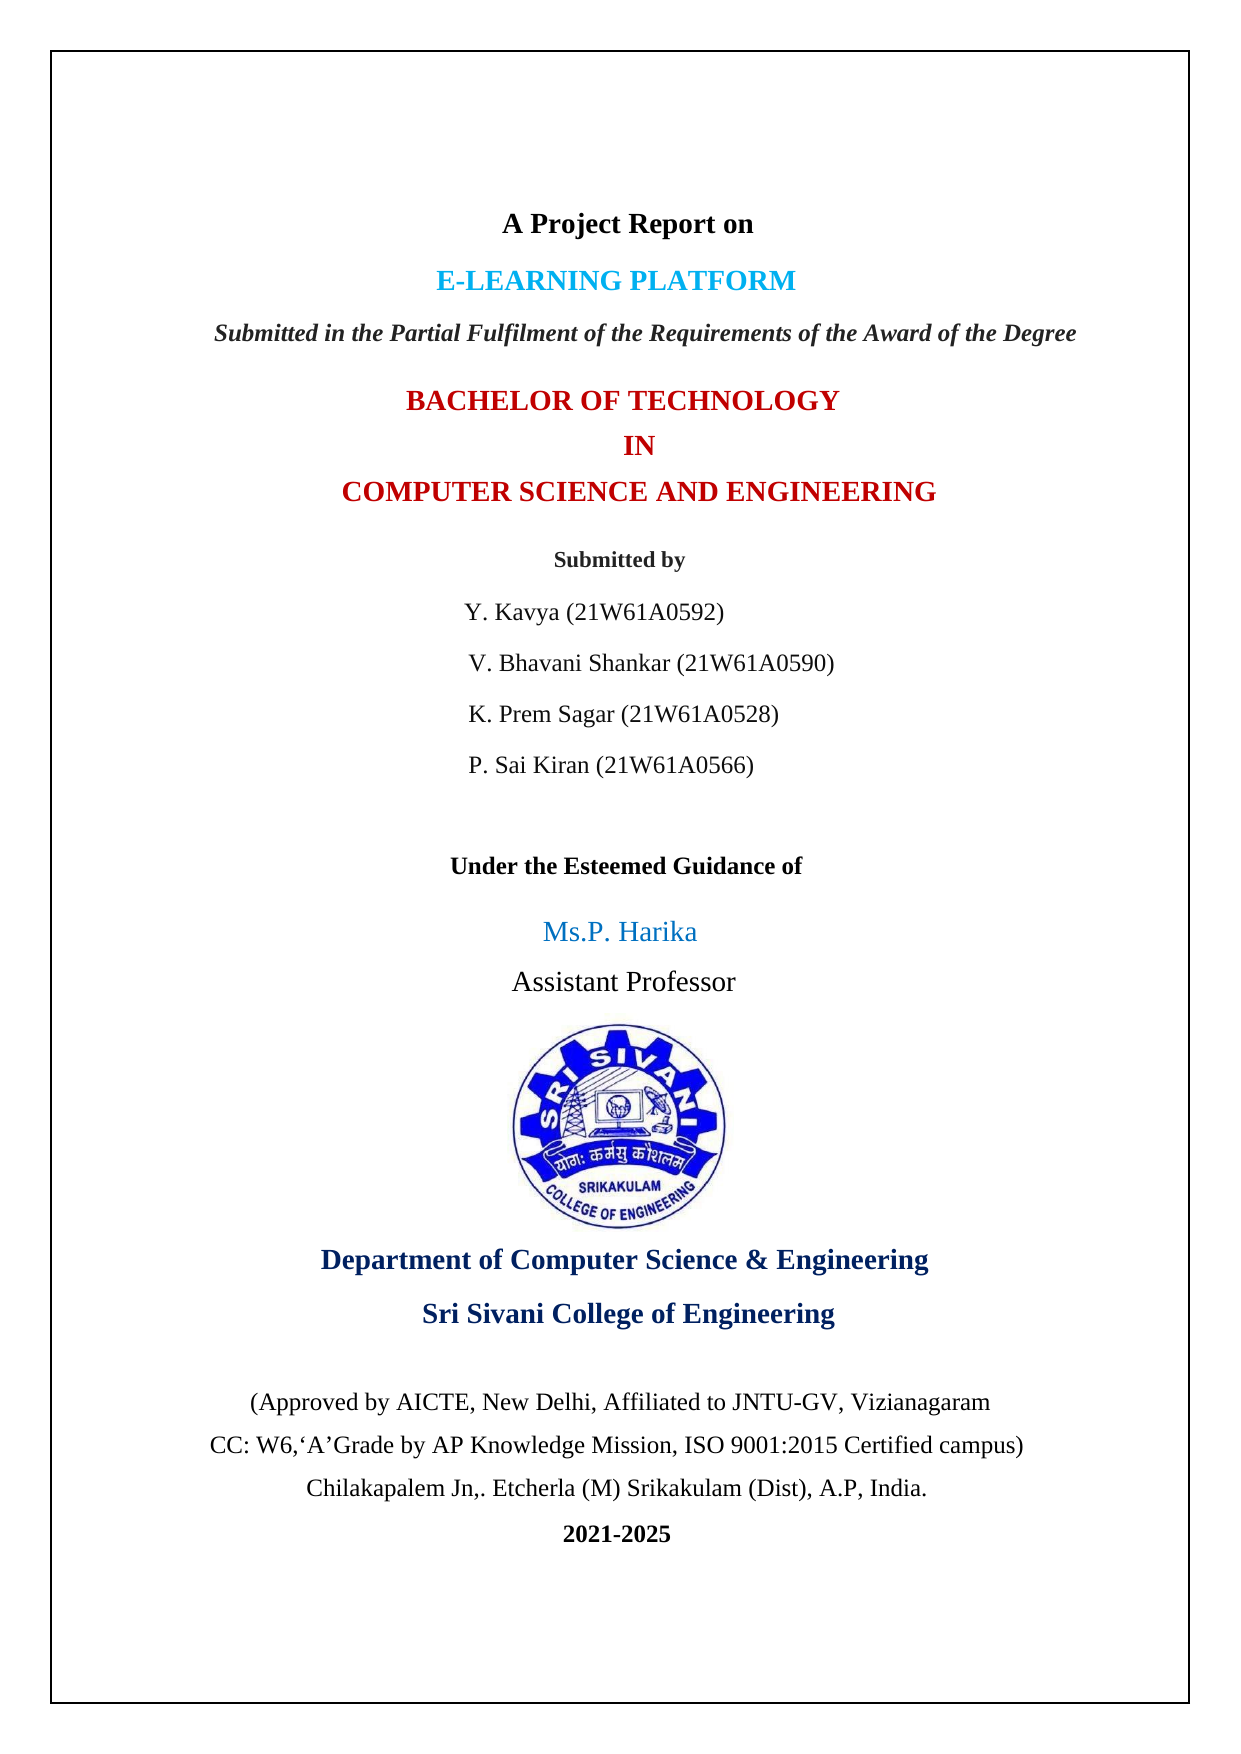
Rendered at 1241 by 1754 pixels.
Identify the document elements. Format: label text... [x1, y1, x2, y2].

text (Approved by AICTE, New Delhi, Affiliated to JNTU-GV, Vizianagaram [164, 1387, 1077, 1416]
text Sri Sivani College of Engineering [173, 1296, 1077, 1329]
text Submitted by [162, 547, 1077, 573]
text CC: W6,‘A’Grade by AP Knowledge Mission, ISO 9001:2015 Certified campus) Chilakapalem Jn,. Etcherla (M) Srikakulam (Dist), A.P, India. [164, 1430, 1070, 1502]
text IN [154, 428, 1077, 462]
text V. Bhavani Shankar (21W61A0590) [231, 648, 1077, 677]
text E-LEARNING PLATFORM [156, 263, 1077, 297]
subtitle A Project Report on [270, 207, 934, 240]
text COMPUTER SCIENCE AND ENGINEERING [154, 474, 1077, 507]
text K. Prem Sagar (21W61A0528) [231, 699, 1077, 728]
text Under the Esteemed Guidance of [163, 851, 1077, 880]
text Department of Computer Science & Engineering [173, 1242, 1077, 1276]
text P. Sai Kiran (21W61A0566) [231, 750, 1077, 778]
text 2021-2025 [164, 1519, 1070, 1548]
text Y. Kavya (21W61A0592) [231, 597, 1077, 626]
text Ms.P. Harika [163, 914, 1077, 947]
text BACHELOR OF TECHNOLOGY [169, 383, 1077, 417]
text Assistant Professor [163, 964, 1077, 997]
text Submitted in the Partial Fulfilment of the Requirements of the Award of the Degree [156, 318, 1077, 347]
picture [507, 1013, 735, 1232]
